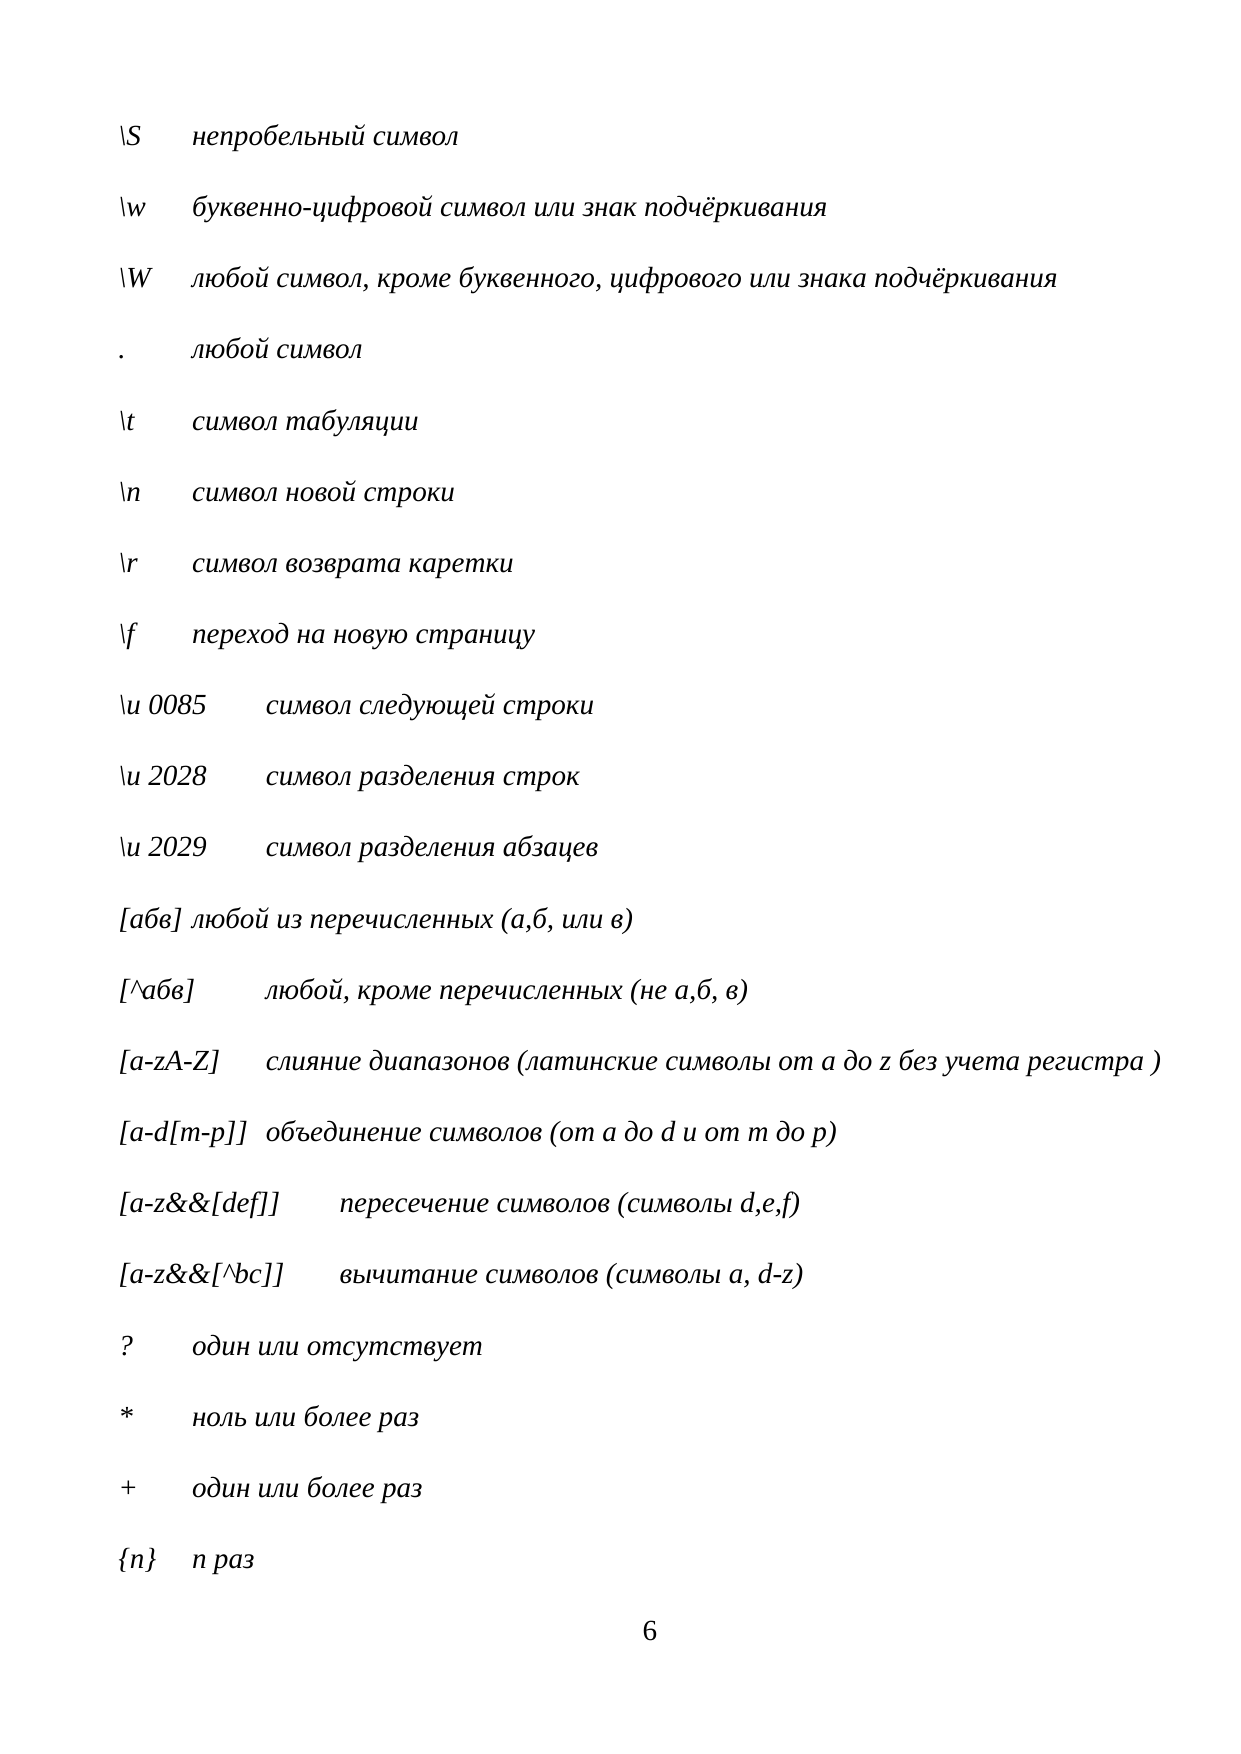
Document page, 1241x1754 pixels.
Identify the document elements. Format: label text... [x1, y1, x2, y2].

text \r символ возврата каретки [118, 545, 1181, 578]
text [a-d[m-p]] объединение символов (от a до d и от m до p) [118, 1114, 1181, 1148]
text [a-z&&[^bc]] вычитание символов (символы a, d-z) [118, 1256, 1181, 1290]
text \u 2029 символ разделения абзацев [118, 829, 1181, 863]
text \f переход на новую страницу [118, 616, 1181, 650]
text + один или более раз [118, 1470, 1181, 1503]
text [^абв] любой, кроме перечисленных (не а,б, в) [118, 972, 1181, 1005]
text {n} n раз [118, 1541, 1181, 1574]
text \S непробельный символ [118, 118, 1181, 152]
text \W любой символ, кроме буквенного, цифрового или знака подчёркивания [118, 260, 1181, 294]
text * ноль или более раз [118, 1399, 1181, 1432]
text \w буквенно-цифровой символ или знак подчёркивания [118, 189, 1181, 223]
text \n символ новой строки [118, 474, 1181, 507]
text ? один или отсутствует [118, 1328, 1181, 1361]
text \u 0085 символ следующей строки [118, 687, 1181, 721]
text . любой символ [118, 332, 1181, 365]
text \t символ табуляции [118, 403, 1181, 436]
text [абв] любой из перечисленных (а,б, или в) [118, 901, 1181, 934]
text \u 2028 символ разделения строк [118, 758, 1181, 792]
text [a-zA-Z] слияние диапазонов (латинские символы от a до z без учета регистра ) [118, 1043, 1181, 1077]
text [a-z&&[def]] пересечение символов (символы d,e,f) [118, 1185, 1181, 1219]
